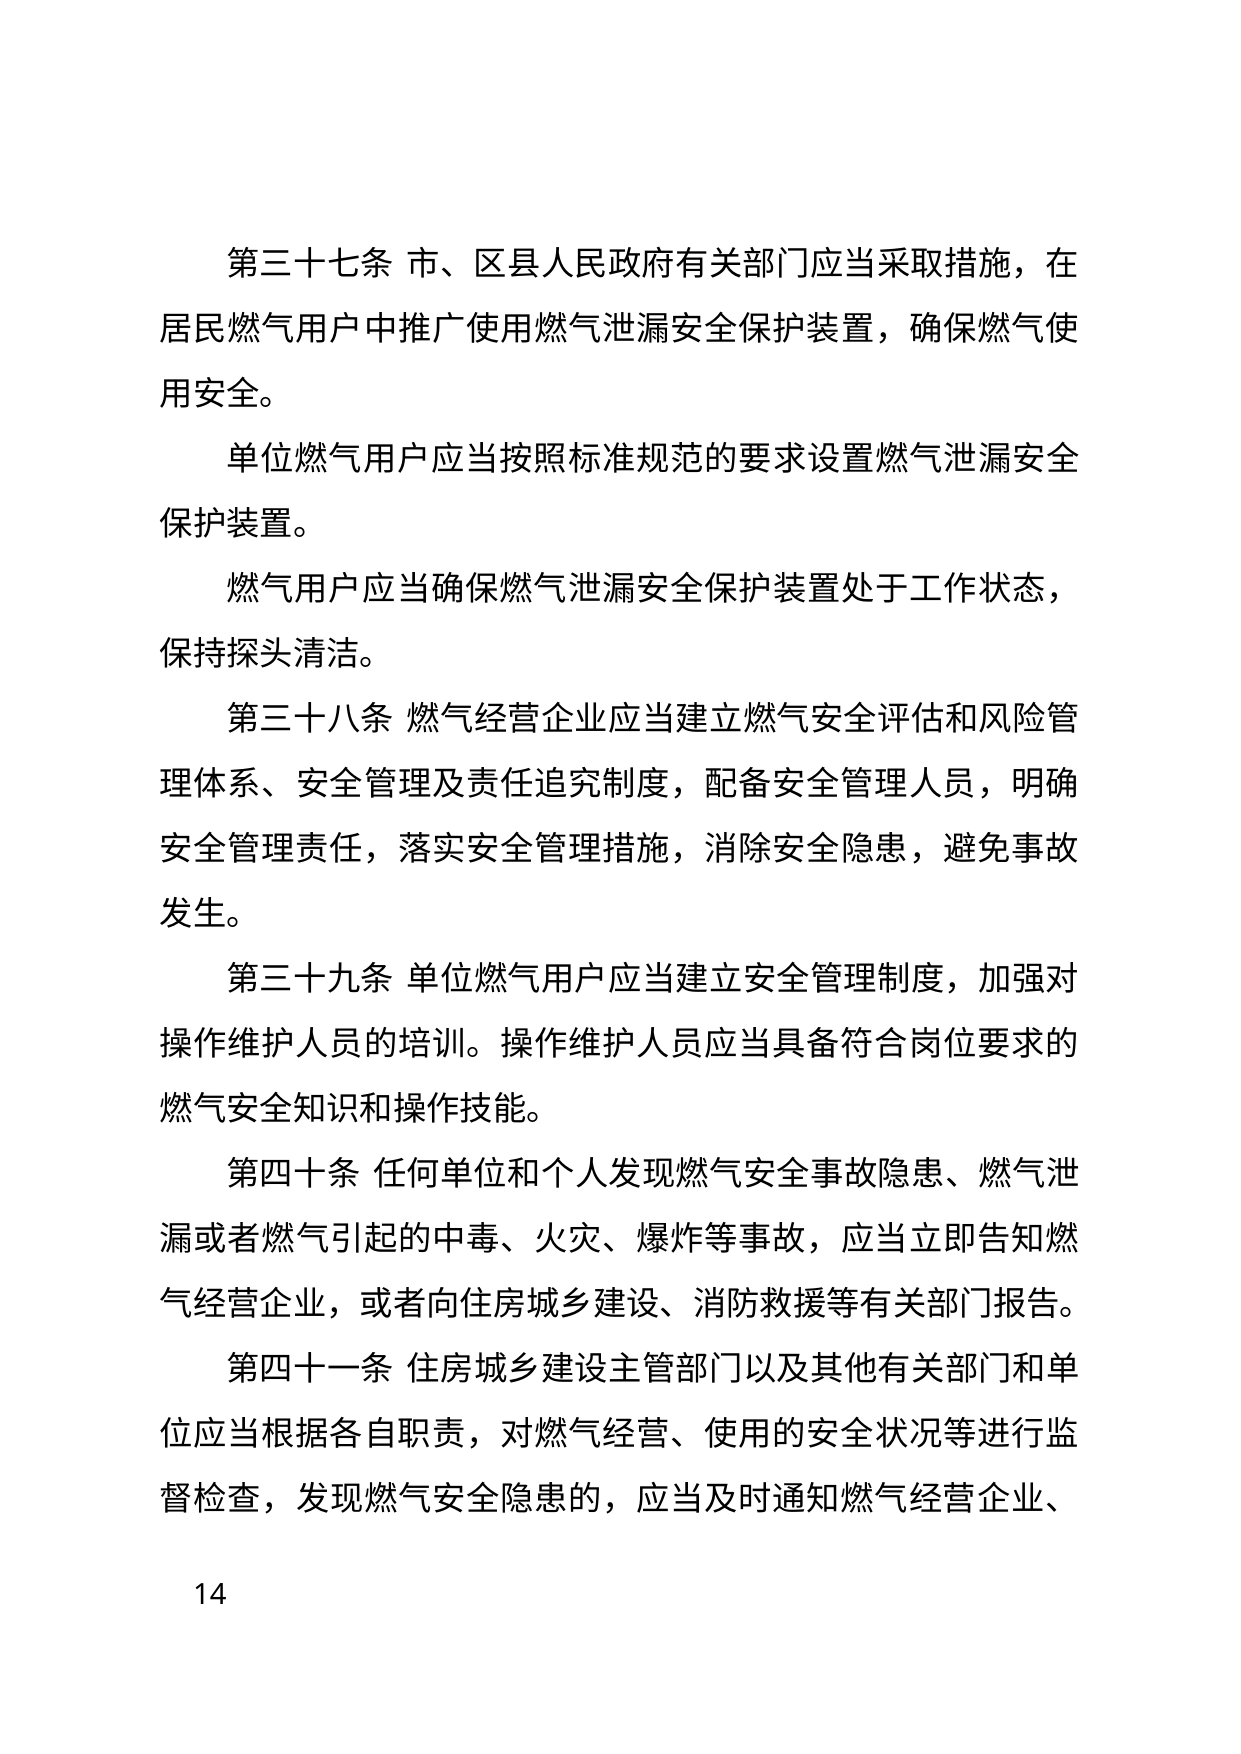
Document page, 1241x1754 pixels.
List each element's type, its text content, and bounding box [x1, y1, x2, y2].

text 第三十八条 燃气经营企业应当建立燃气安全评估和风险管理体系、安全管理及责任追究制度，配备安全管理人员，明确安全管理责任，落实安全管理措施，消除安全隐患，避免事故发生。 [159, 683, 1081, 943]
text 单位燃气用户应当按照标准规范的要求设置燃气泄漏安全保护装置。 [159, 423, 1081, 553]
text 第三十七条 市、区县人民政府有关部门应当采取措施，在居民燃气用户中推广使用燃气泄漏安全保护装置，确保燃气使用安全。 [159, 228, 1081, 423]
text 第四十条 任何单位和个人发现燃气安全事故隐患、燃气泄漏或者燃气引起的中毒、火灾、爆炸等事故，应当立即告知燃气经营企业，或者向住房城乡建设、消防救援等有关部门报告。 [159, 1138, 1081, 1333]
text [159, 1333, 1081, 1528]
text 燃气用户应当确保燃气泄漏安全保护装置处于工作状态，保持探头清洁。 [159, 553, 1081, 683]
text 第三十九条 单位燃气用户应当建立安全管理制度，加强对操作维护人员的培训。操作维护人员应当具备符合岗位要求的燃气安全知识和操作技能。 [159, 943, 1081, 1138]
